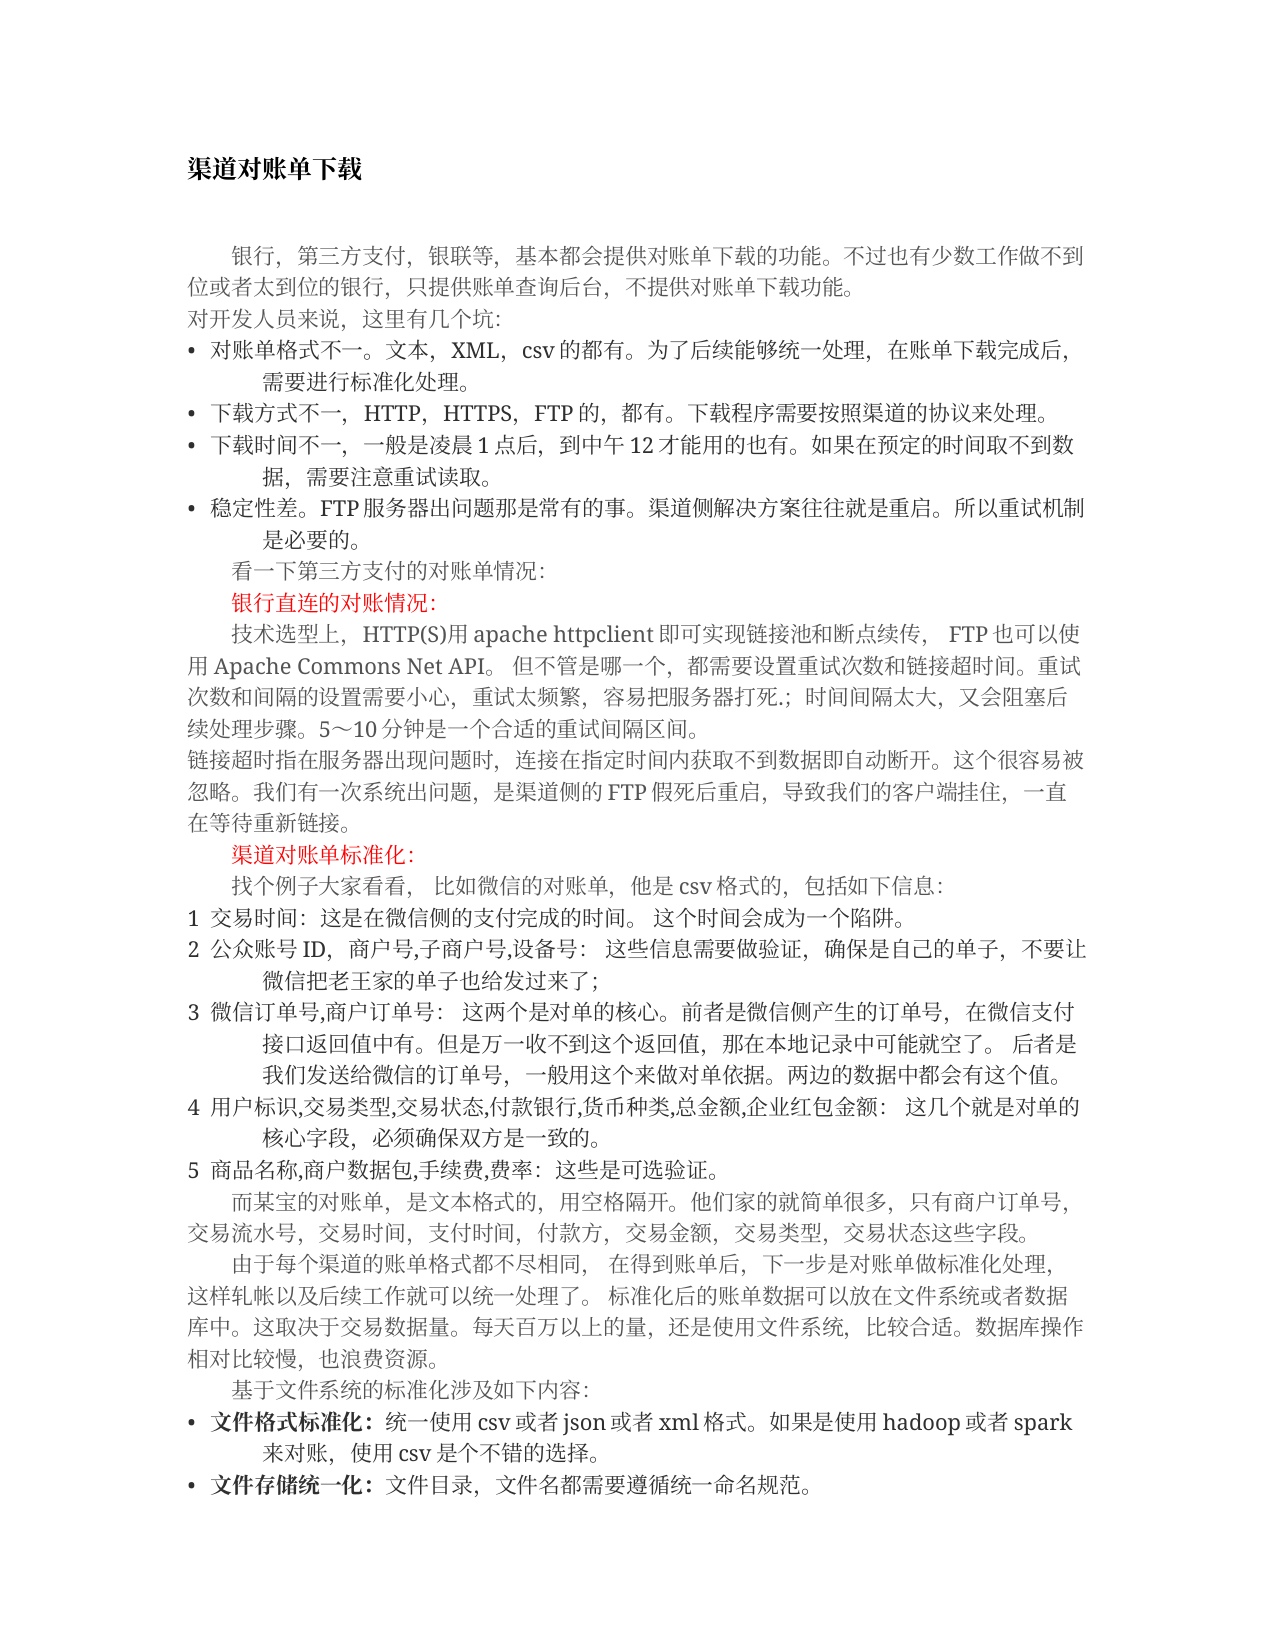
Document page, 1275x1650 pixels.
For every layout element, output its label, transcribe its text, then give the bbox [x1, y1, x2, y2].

text 链接超时指在服务器出现问题时，连接在指定时间内获取不到数据即自动断开。这个很容易被忽略。我们有一次系统出问题，是渠道侧的FTP假死后重启，导致我们的客户端挂住，一直在等待重新链接。 [187, 743, 1087, 838]
text 对开发人员来说，这里有几个坑： [187, 302, 1087, 333]
list 用户标识,交易类型,交易状态,付款银行,货币种类,总金额,企业红包金额： 这几个就是对单的核心字段，必须确保双方是一致的。 [187, 1090, 1087, 1153]
text 基于文件系统的标准化涉及如下内容： [187, 1373, 1087, 1405]
text 渠道对账单标准化： [187, 838, 1087, 869]
text 技术选型上，HTTP(S)用apache httpclient即可实现链接池和断点续传， FTP也可以使用Apache Commons Net API。 但不管是哪一个，都需要设置重试次数和链接超时间。重试次数和间隔的设置需要小心，重试太频繁，容易把服务器打死.；时间间隔太大，又会阻塞后续处理步骤。5～10分钟是一个合适的重试间隔区间。 [187, 617, 1087, 743]
text 找个例子大家看看， 比如微信的对账单，他是csv格式的，包括如下信息： [187, 869, 1087, 901]
list 文件格式标准化：统一使用csv或者json或者xml格式。如果是使用hadoop或者spark来对账，使用csv是个不错的选择。 [187, 1405, 1087, 1468]
list 下载方式不一，HTTP，HTTPS，FTP的，都有。下载程序需要按照渠道的协议来处理。 [187, 397, 1087, 428]
text 看一下第三方支付的对账单情况： [187, 554, 1087, 586]
list 商品名称,商户数据包,手续费,费率：这些是可选验证。 [187, 1153, 1087, 1185]
list 稳定性差。FTP服务器出问题那是常有的事。渠道侧解决方案往往就是重启。所以重试机制是必要的。 [187, 491, 1087, 554]
list 微信订单号,商户订单号： 这两个是对单的核心。前者是微信侧产生的订单号，在微信支付接口返回值中有。但是万一收不到这个返回值，那在本地记录中可能就空了。 后者是我们发送给微信的订单号，一般用这个来做对单依据。两边的数据中都会有这个值。 [187, 996, 1087, 1090]
text 而某宝的对账单，是文本格式的，用空格隔开。他们家的就简单很多，只有商户订单号，交易流水号，交易时间，支付时间，付款方，交易金额，交易类型，交易状态这些字段。 [187, 1185, 1087, 1248]
text 银行，第三方支付，银联等，基本都会提供对账单下载的功能。不过也有少数工作做不到位或者太到位的银行，只提供账单查询后台，不提供对账单下载功能。 [187, 239, 1087, 302]
subtitle 渠道对账单下载 [187, 150, 1087, 186]
list 文件存储统一化：文件目录，文件名都需要遵循统一命名规范。 [187, 1468, 1087, 1499]
list 公众账号ID，商户号,子商户号,设备号： 这些信息需要做验证，确保是自己的单子，不要让微信把老王家的单子也给发过来了； [187, 933, 1087, 996]
list 下载时间不一，一般是凌晨1点后，到中午12才能用的也有。如果在预定的时间取不到数据，需要注意重试读取。 [187, 428, 1087, 491]
text 由于每个渠道的账单格式都不尽相同， 在得到账单后，下一步是对账单做标准化处理，这样轧帐以及后续工作就可以统一处理了。 标准化后的账单数据可以放在文件系统或者数据库中。这取决于交易数据量。每天百万以上的量，还是使用文件系统，比较合适。数据库操作相对比较慢，也浪费资源。 [187, 1248, 1087, 1373]
list 对账单格式不一。文本，XML，csv的都有。为了后续能够统一处理，在账单下载完成后，需要进行标准化处理。 [187, 333, 1087, 397]
text 银行直连的对账情况： [187, 586, 1087, 617]
list 交易时间：这是在微信侧的支付完成的时间。 这个时间会成为一个陷阱。 [187, 901, 1087, 933]
